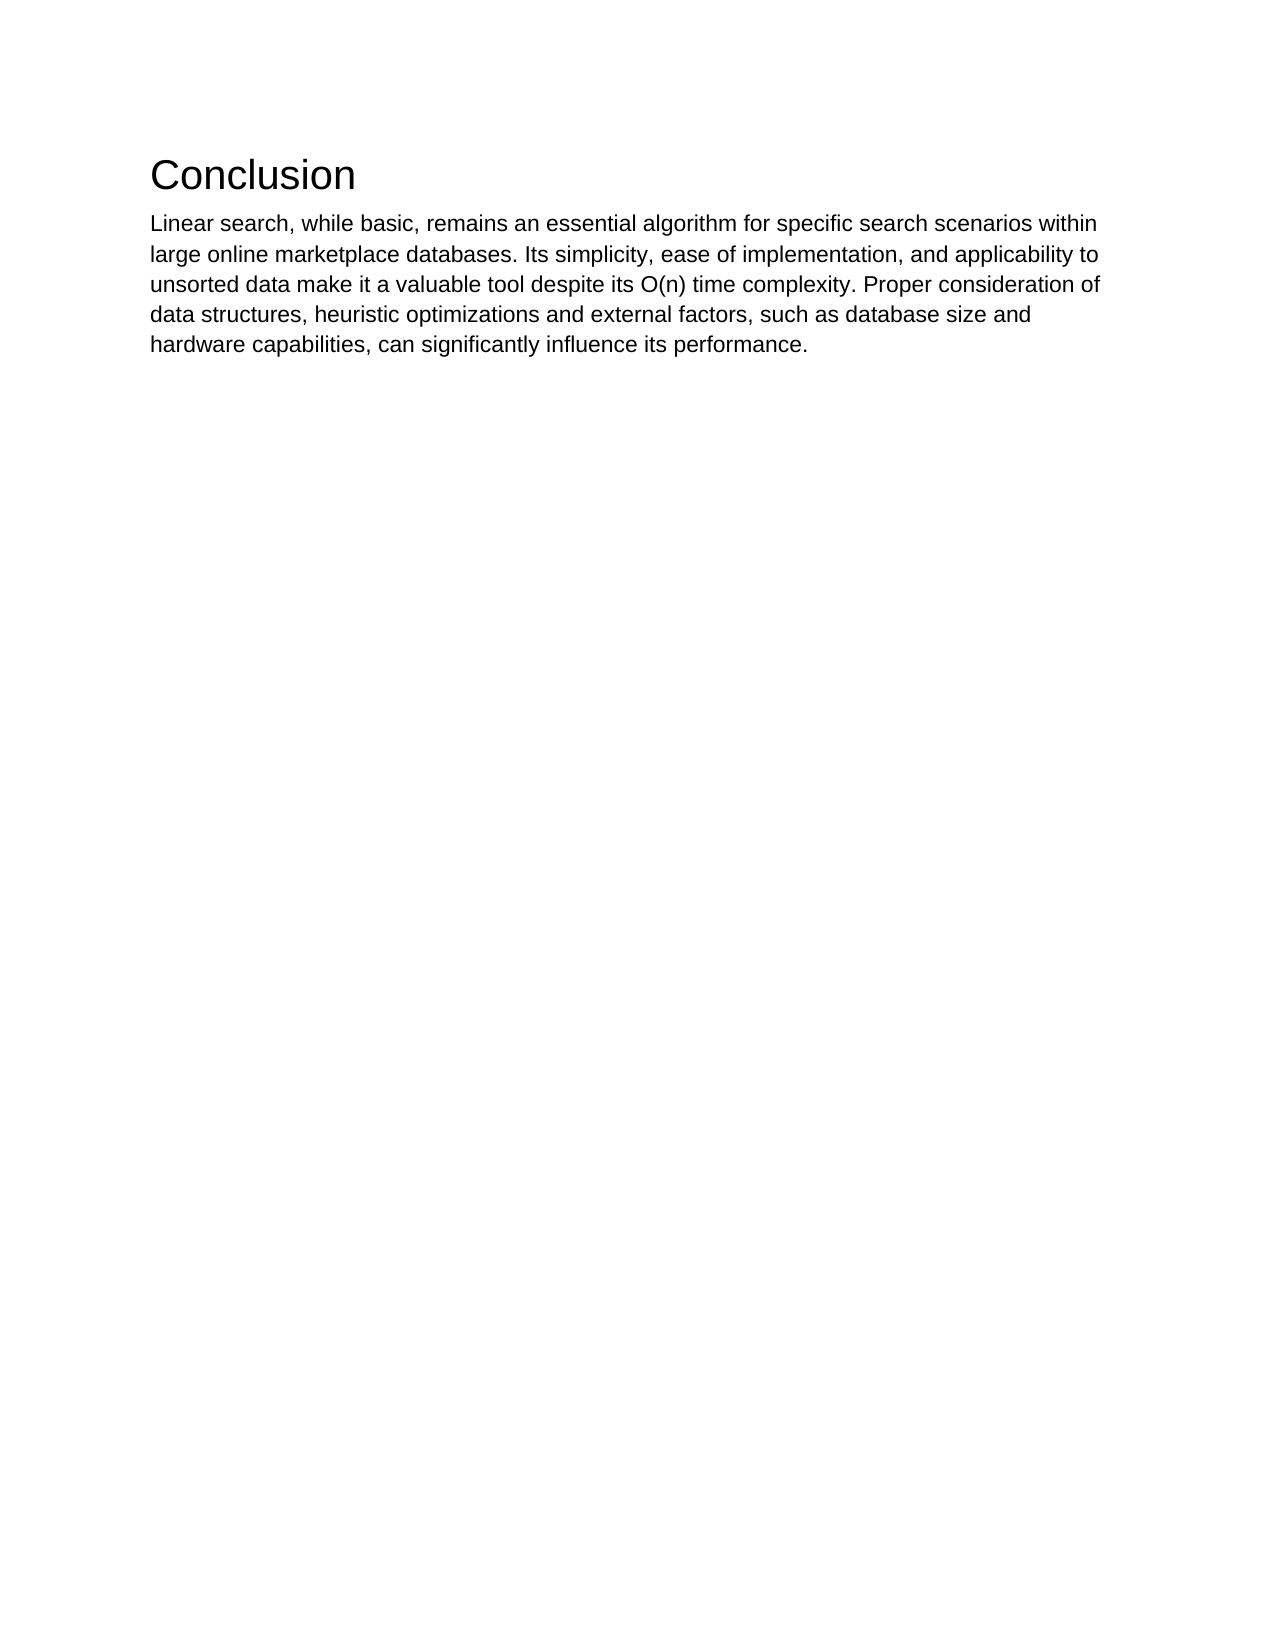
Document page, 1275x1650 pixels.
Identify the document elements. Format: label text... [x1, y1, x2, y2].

subtitle Conclusion [150, 150, 1125, 198]
text Linear search, while basic, remains an essential algorithm for specific search scenarios within large online marketplace databases. Its simplicity, ease of implementation, and applicability to unsorted data make it a valuable tool despite its O(n) time complexity. Proper consideration of data structures, heuristic optimizations and external factors, such as database size and hardware capabilities, can significantly influence its performance. [150, 210, 1125, 358]
